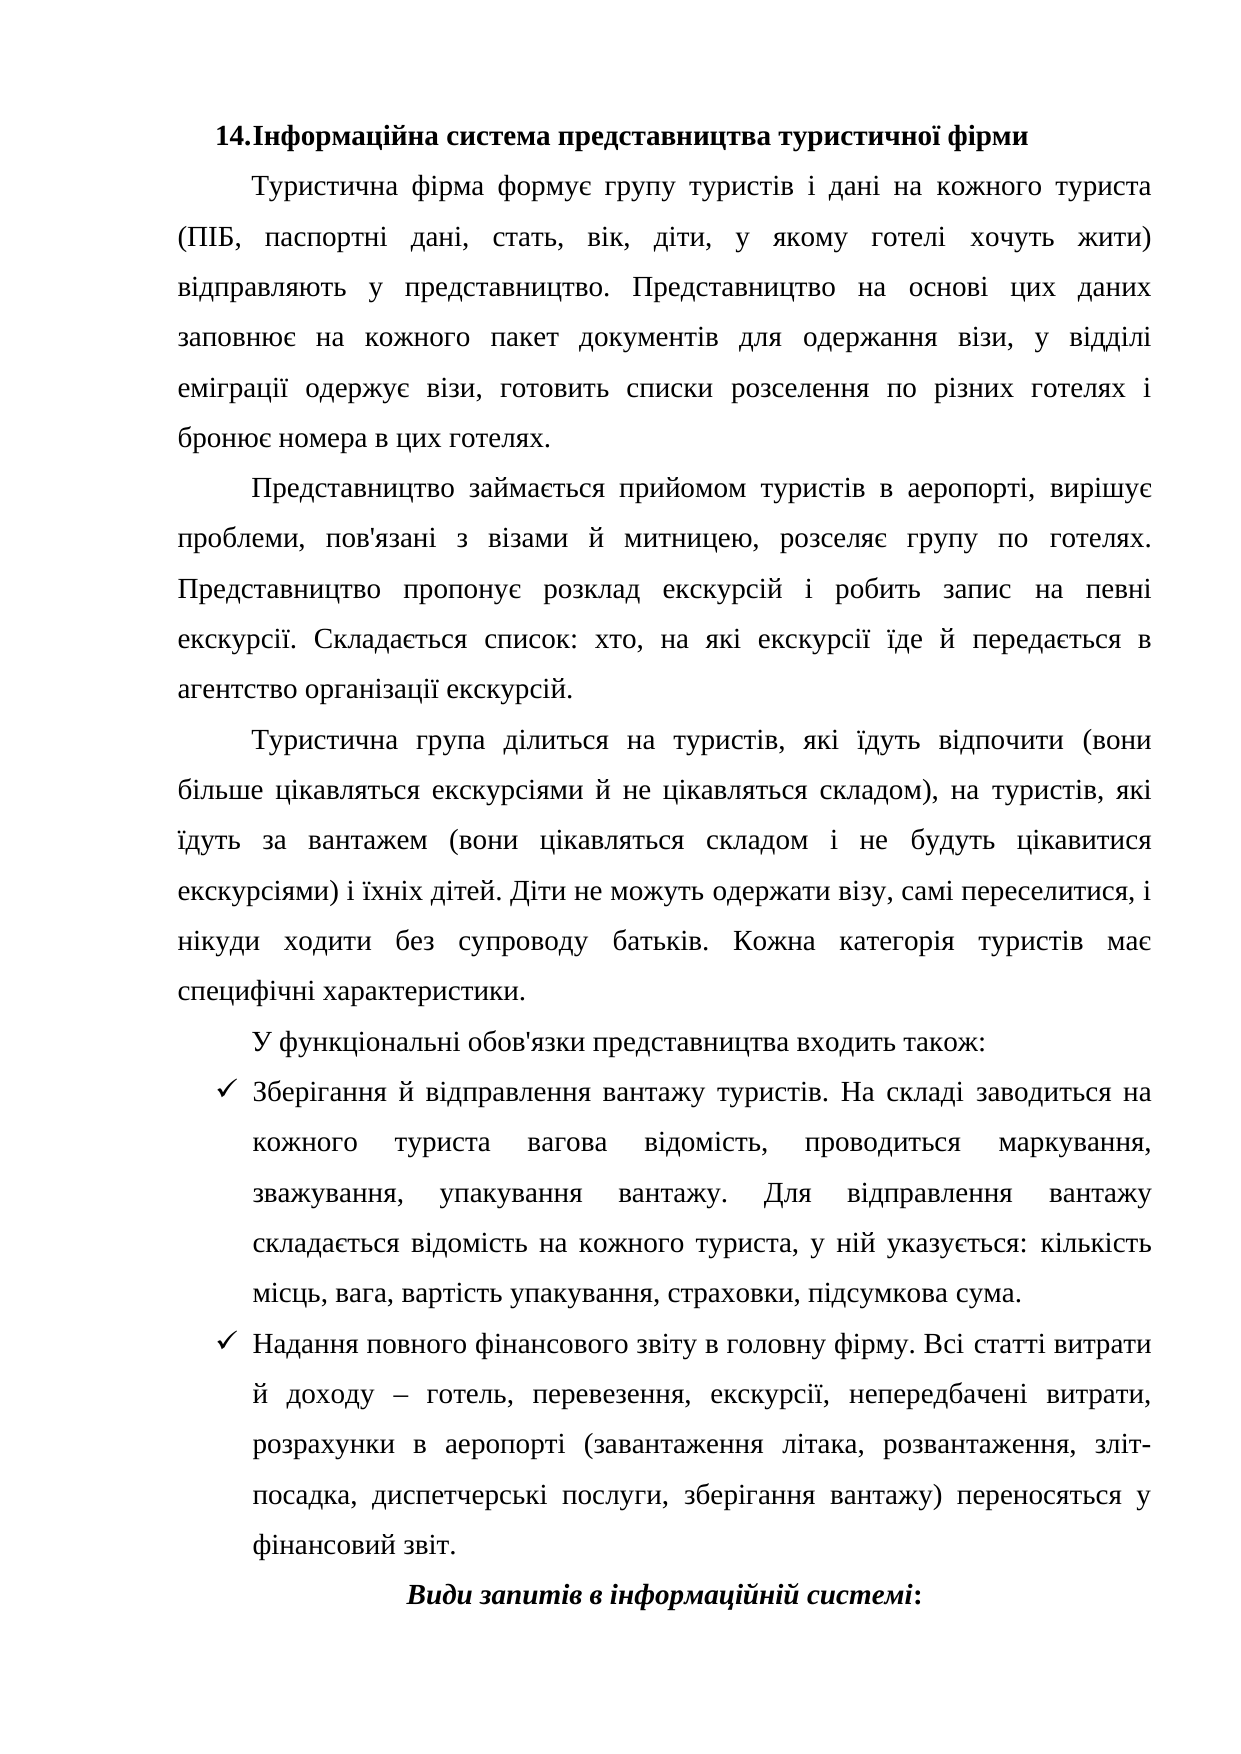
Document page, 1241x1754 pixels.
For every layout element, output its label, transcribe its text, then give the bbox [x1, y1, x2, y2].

list Інформаційна система представництва туристичної фірми [215, 118, 1152, 152]
text У функціональні обов'язки представництва входить також: [177, 1024, 1152, 1057]
text Туристична фірма формує групу туристів і дані на кожного туриста (ПІБ, паспортні дані, стать, вік, діти, у якому готелі хочуть жити) відправляють у представництво. Представництво на основі цих даних заповнює на кожного пакет документів для одержання візи, у відділі еміграції одержує візи, готовить списки розселення по різних готелях і бронює номера в цих готелях. [177, 168, 1152, 453]
text Представництво займається прийомом туристів в аеропорті, вирішує проблеми, пов'язані з візами й митницею, розселяє групу по готелях. Представництво пропонує розклад екскурсій і робить запис на певні екскурсії. Складається список: хто, на які екскурсії їде й передається в агентство організації екскурсій. [177, 470, 1152, 705]
text Види запитів в інформаційній системі: [177, 1577, 1152, 1611]
list Зберігання й відправлення вантажу туристів. На складі заводиться на кожного туриста вагова відомість, проводиться маркування, зважування, упакування вантажу. Для відправлення вантажу складається відомість на кожного туриста, у ній указується: кількість місць, вага, вартість упакування, страховки, підсумкова сума. [215, 1074, 1152, 1309]
text Туристична група ділиться на туристів, які їдуть відпочити (вони більше цікавляться екскурсіями й не цікавляться складом), на туристів, які їдуть за вантажем (вони цікавляться складом і не будуть цікавитися екскурсіями) і їхніх дітей. Діти не можуть одержати візу, самі переселитися, і нікуди ходити без супроводу батьків. Кожна категорія туристів має специфічні характеристики. [177, 722, 1152, 1007]
list Надання повного фінансового звіту в головну фірму. Всі статті витрати й доходу – готель, перевезення, екскурсії, непередбачені витрати, розрахунки в аеропорті (завантаження літака, розвантаження, зліт-посадка, диспетчерські послуги, зберігання вантажу) переносяться у фінансовий звіт. [215, 1326, 1152, 1561]
